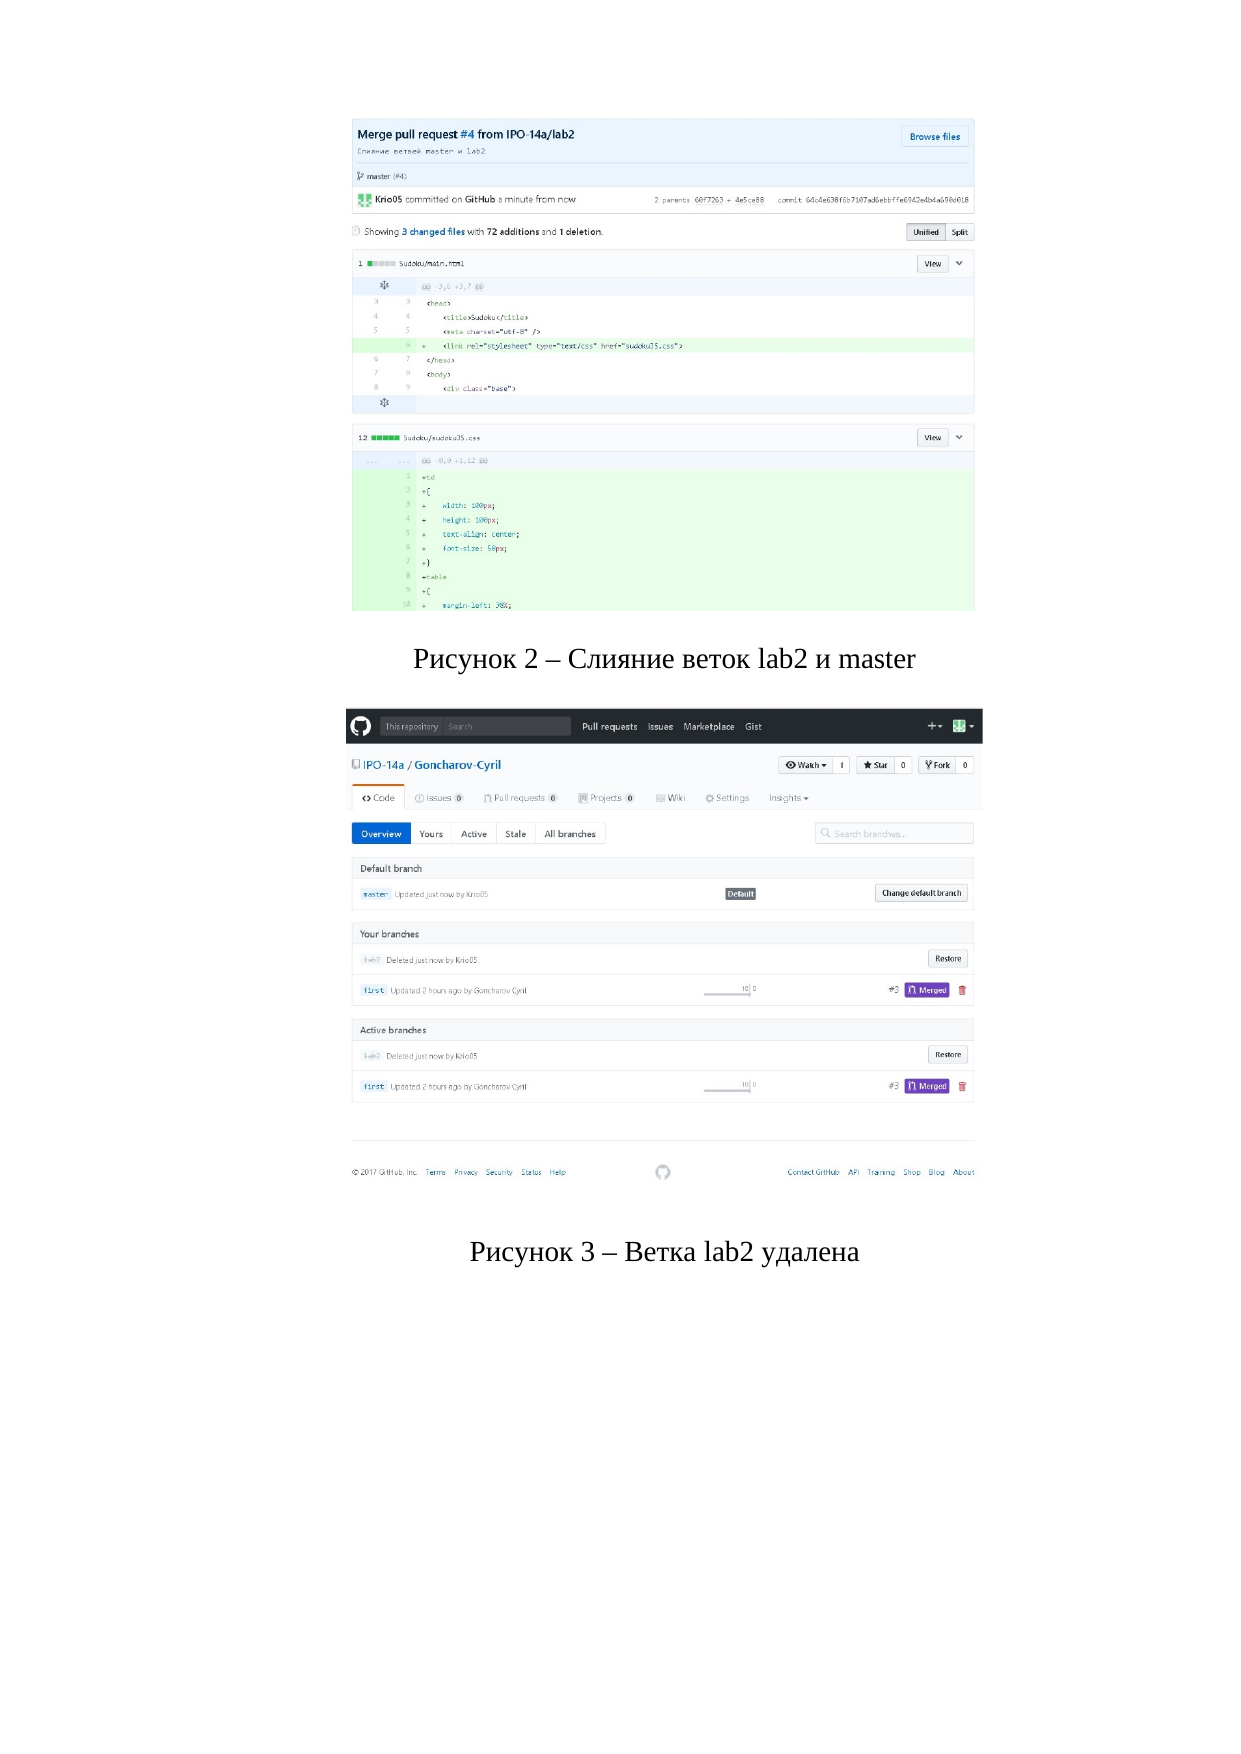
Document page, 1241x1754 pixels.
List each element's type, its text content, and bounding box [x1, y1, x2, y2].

text Рисунок 2 – Слияние веток lab2 и master [177, 641, 1152, 674]
picture [346, 707, 983, 1204]
picture [349, 118, 980, 611]
text Рисунок 3 – Ветка lab2 удалена [177, 1234, 1152, 1267]
